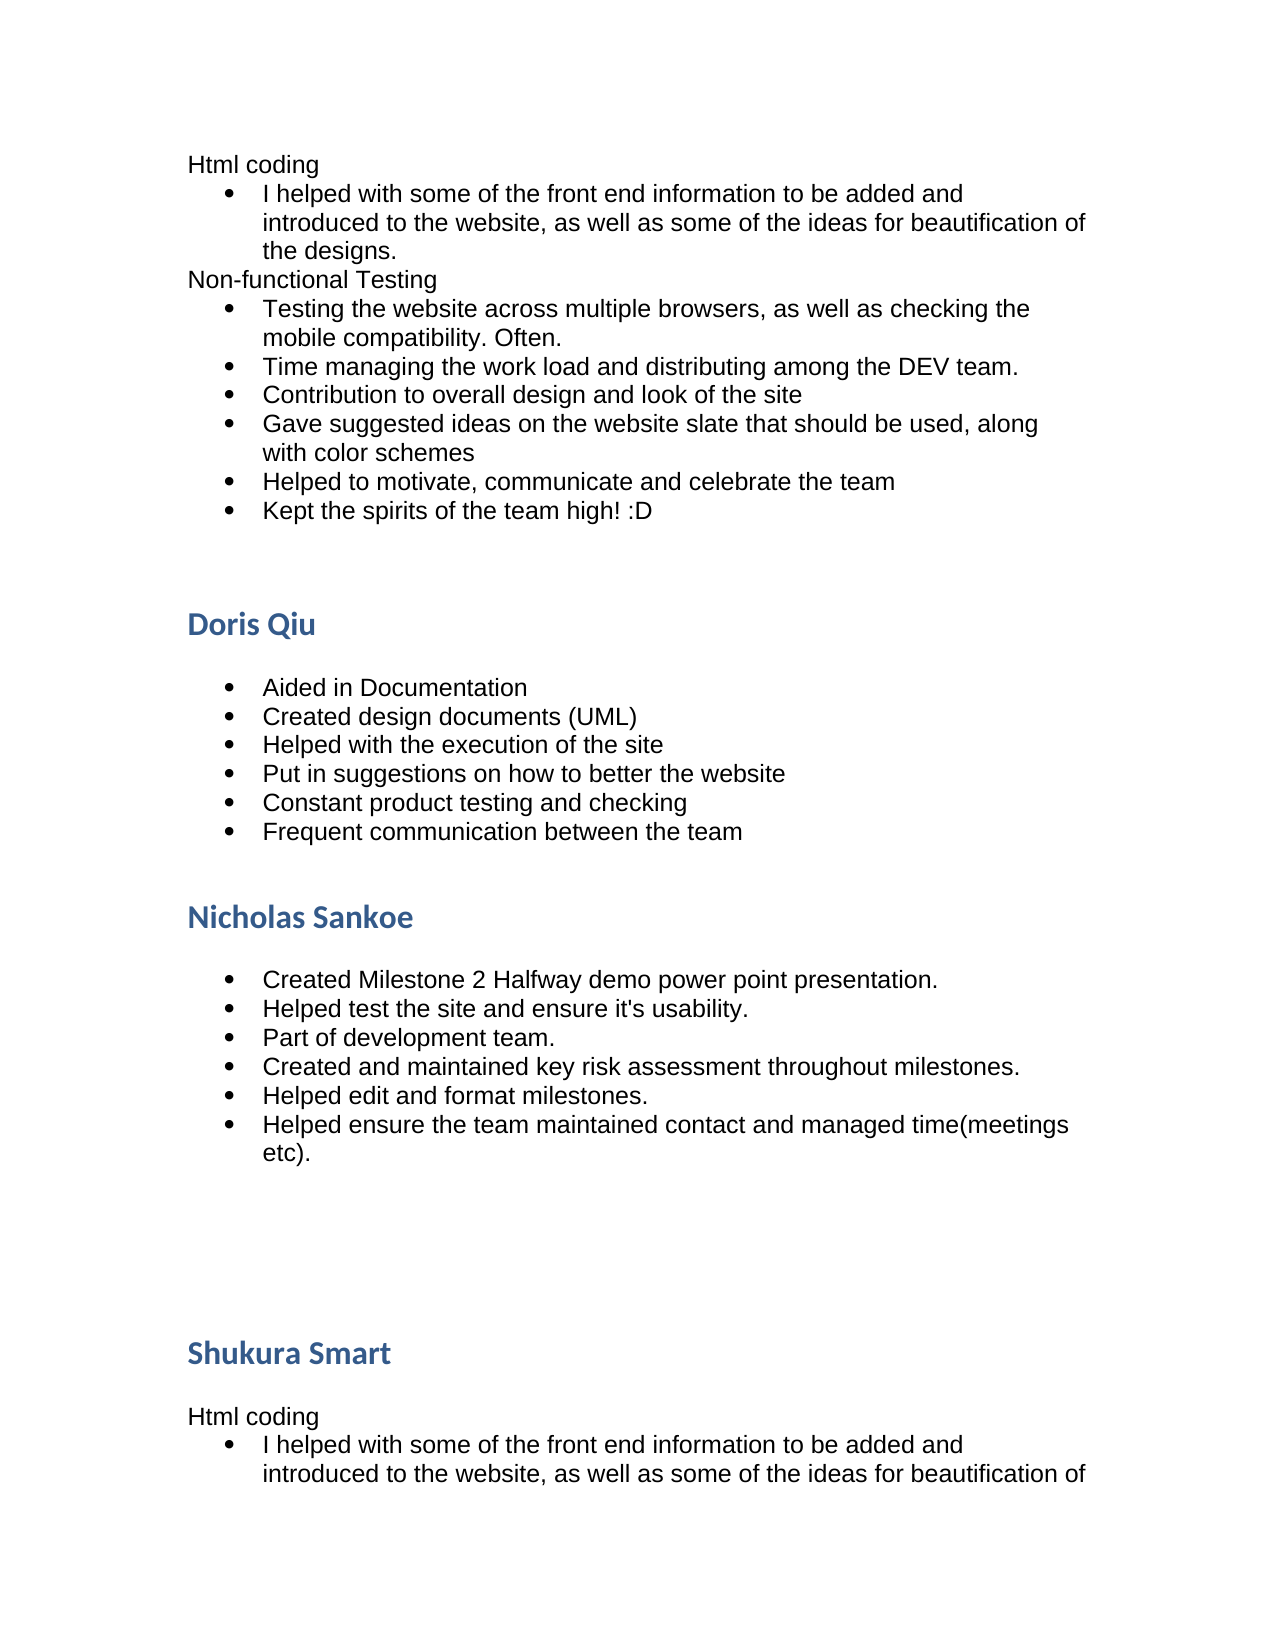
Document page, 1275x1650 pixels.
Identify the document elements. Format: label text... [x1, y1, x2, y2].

text Non-functional Testing [187, 265, 1087, 294]
list Created design documents (UML) [225, 702, 1087, 730]
list Contribution to overall design and look of the site [225, 380, 1087, 409]
list Helped test the site and ensure it's usability. [225, 994, 1087, 1023]
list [225, 1430, 1087, 1488]
list Helped to motivate, communicate and celebrate the team [225, 467, 1087, 496]
list Part of development team. [225, 1023, 1087, 1052]
list Constant product testing and checking [225, 788, 1087, 817]
text Html coding [187, 1402, 1087, 1430]
list Testing the website across multiple browsers, as well as checking the mobile compatibility. Often. [225, 294, 1087, 351]
list Put in suggestions on how to better the website [225, 759, 1087, 788]
list Helped with the execution of the site [225, 730, 1087, 759]
subtitle Doris Qiu [187, 603, 1087, 644]
list Aided in Documentation [225, 673, 1087, 702]
list Helped ensure the team maintained contact and managed time(meetings etc). [225, 1109, 1087, 1167]
list Frequent communication between the team [225, 817, 1087, 846]
list Created Milestone 2 Halfway demo power point presentation. [225, 965, 1087, 994]
list Gave suggested ideas on the website slate that should be used, along with color schemes [225, 409, 1087, 467]
text Html coding [187, 150, 1087, 179]
list Time managing the work load and distributing among the DEV team. [225, 351, 1087, 380]
subtitle Shukura Smart [187, 1332, 1087, 1373]
list Helped edit and format milestones. [225, 1081, 1087, 1109]
list Kept the spirits of the team high! :D [225, 496, 1087, 524]
list Created and maintained key risk assessment throughout milestones. [225, 1052, 1087, 1081]
subtitle Nicholas Sankoe [187, 896, 1087, 937]
